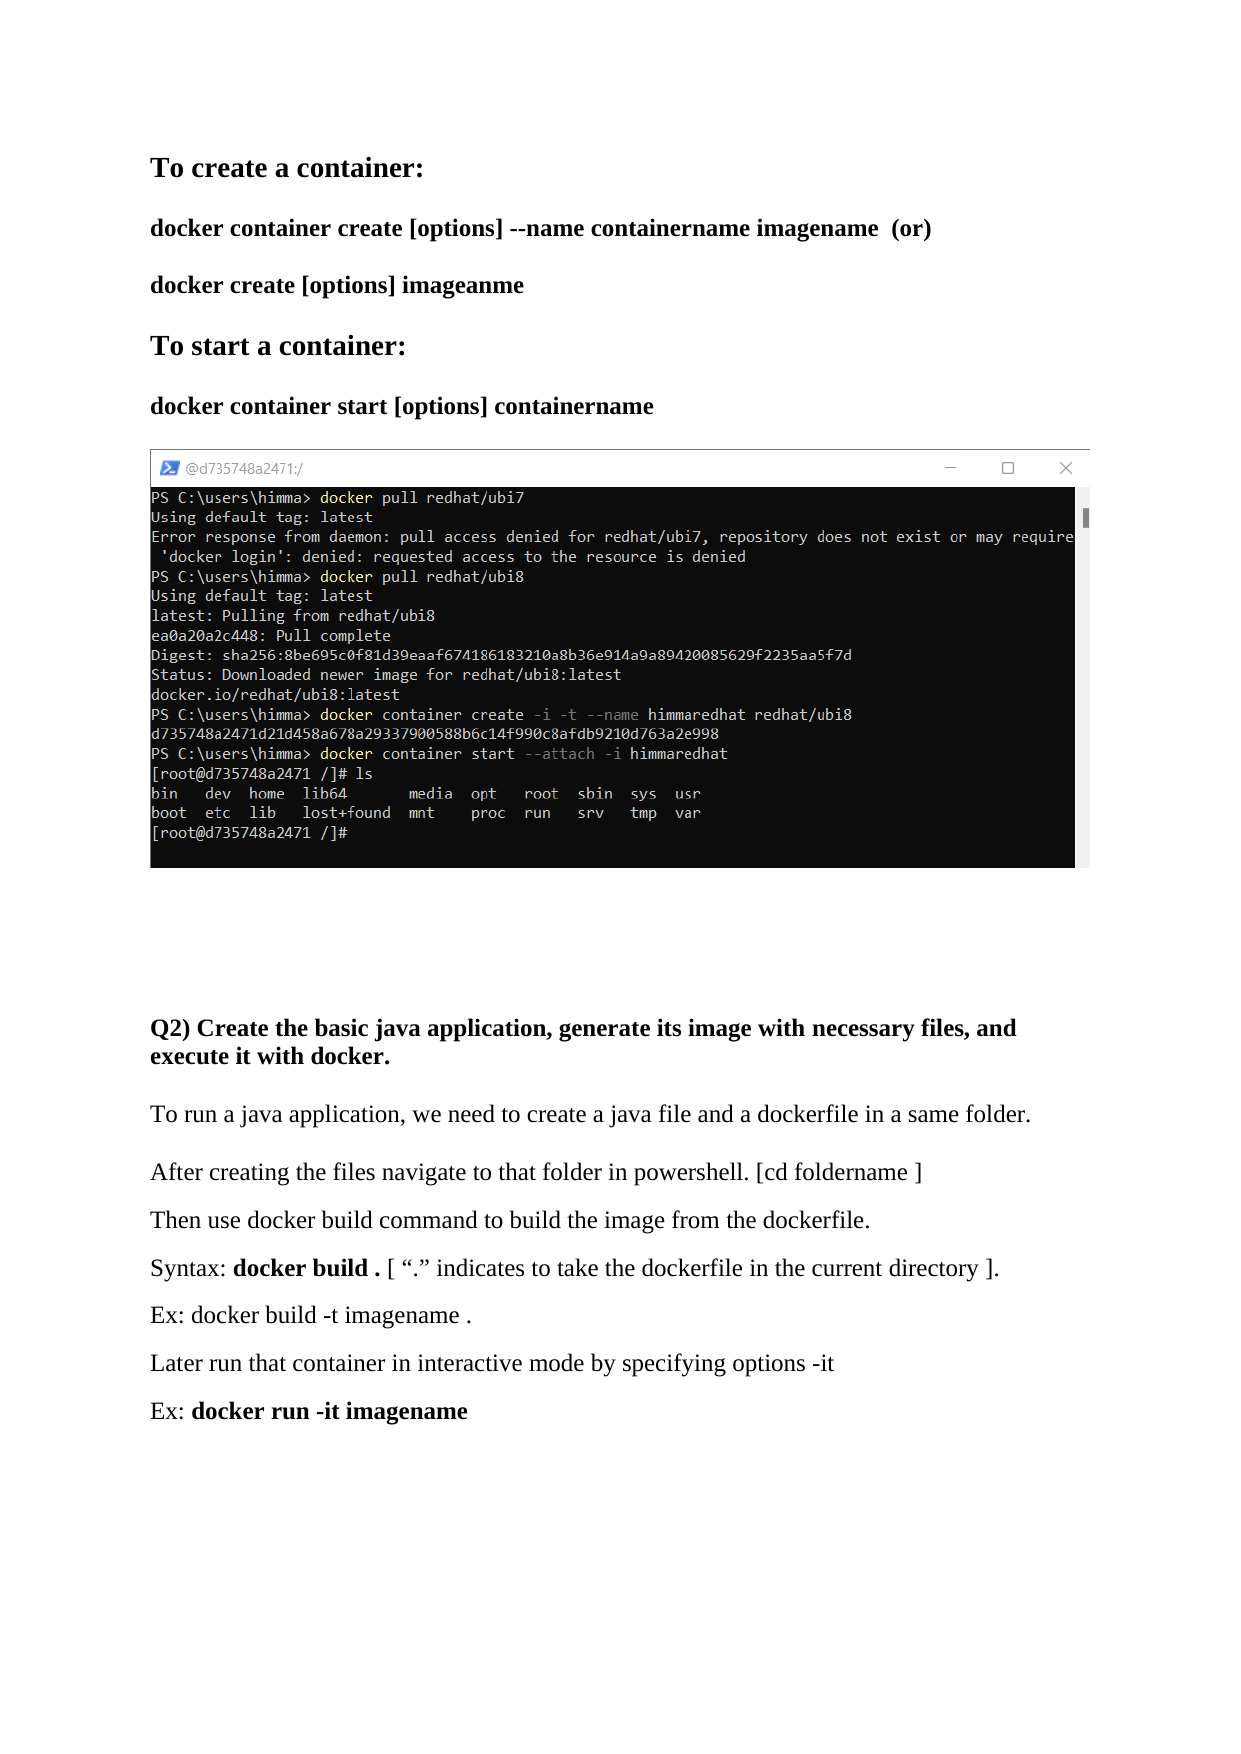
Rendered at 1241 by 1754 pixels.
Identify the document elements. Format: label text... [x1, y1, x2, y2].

text Ex: docker run -it imagename [150, 1396, 1090, 1424]
text docker create [options] imageanme [150, 271, 1090, 299]
text To run a java application, we need to create a java file and a dockerfile in a same folder. [150, 1099, 1090, 1128]
text Syntax: docker build . [ “.” indicates to take the dockerfile in the current directory ]. [150, 1253, 1090, 1281]
text docker container create [options] --name containername imagename (or) [150, 213, 1090, 241]
text Ex: docker build -t imagename . [150, 1300, 1090, 1329]
text After creating the files navigate to that folder in powershell. [cd foldername ] [150, 1157, 1090, 1186]
text Later run that container in interactive mode by specifying options -it [150, 1348, 1090, 1377]
text To create a container: [150, 150, 1090, 183]
text Then use docker build command to build the image from the dockerfile. [150, 1205, 1090, 1234]
picture [150, 449, 1091, 868]
text docker container start [options] containername [150, 391, 1090, 420]
text Q2) Create the basic java application, generate its image with necessary files, and execute it with docker. [150, 1013, 1090, 1070]
text To start a container: [150, 328, 1090, 362]
